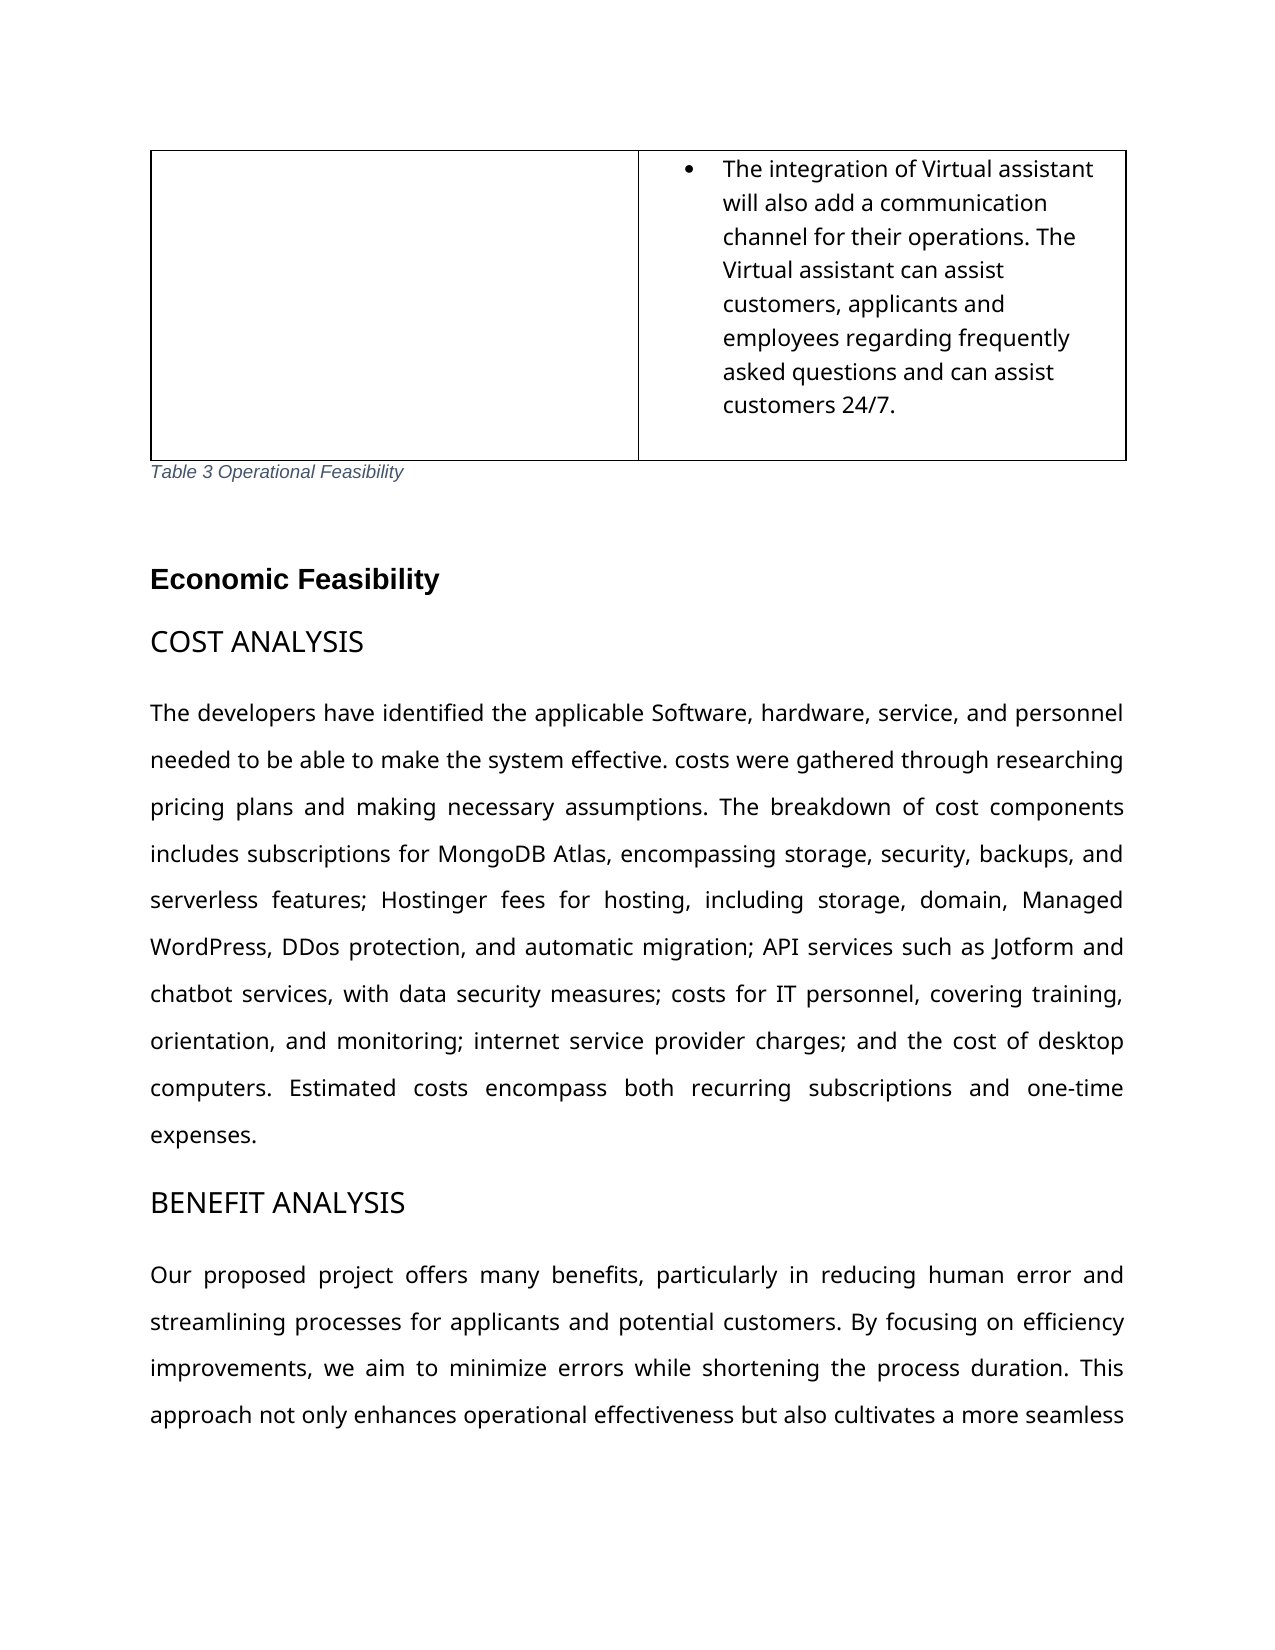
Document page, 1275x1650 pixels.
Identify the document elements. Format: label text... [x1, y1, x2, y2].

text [150, 1258, 1125, 1430]
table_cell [152, 151, 638, 459]
text The developers have identified the applicable Software, hardware, service, and personnel needed to be able to make the system effective. costs were gathered through researching pricing plans and making necessary assumptions. The breakdown of cost components includes subscriptions for MongoDB Atlas, encompassing storage, security, backups, and serverless features; Hostinger fees for hosting, including storage, domain, Managed WordPress, DDos protection, and automatic migration; API services such as Jotform and chatbot services, with data security measures; costs for IT personnel, covering training, orientation, and monitoring; internet service provider charges; and the cost of desktop computers. Estimated costs encompass both recurring subscriptions and one-time expenses. [150, 697, 1125, 1150]
text Table 3 Operational Feasibility [150, 461, 1125, 483]
text COST ANALYSIS [150, 621, 1125, 661]
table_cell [639, 151, 1125, 459]
text Economic Feasibility [150, 562, 1125, 596]
text BENEFIT ANALYSIS [150, 1182, 1125, 1222]
